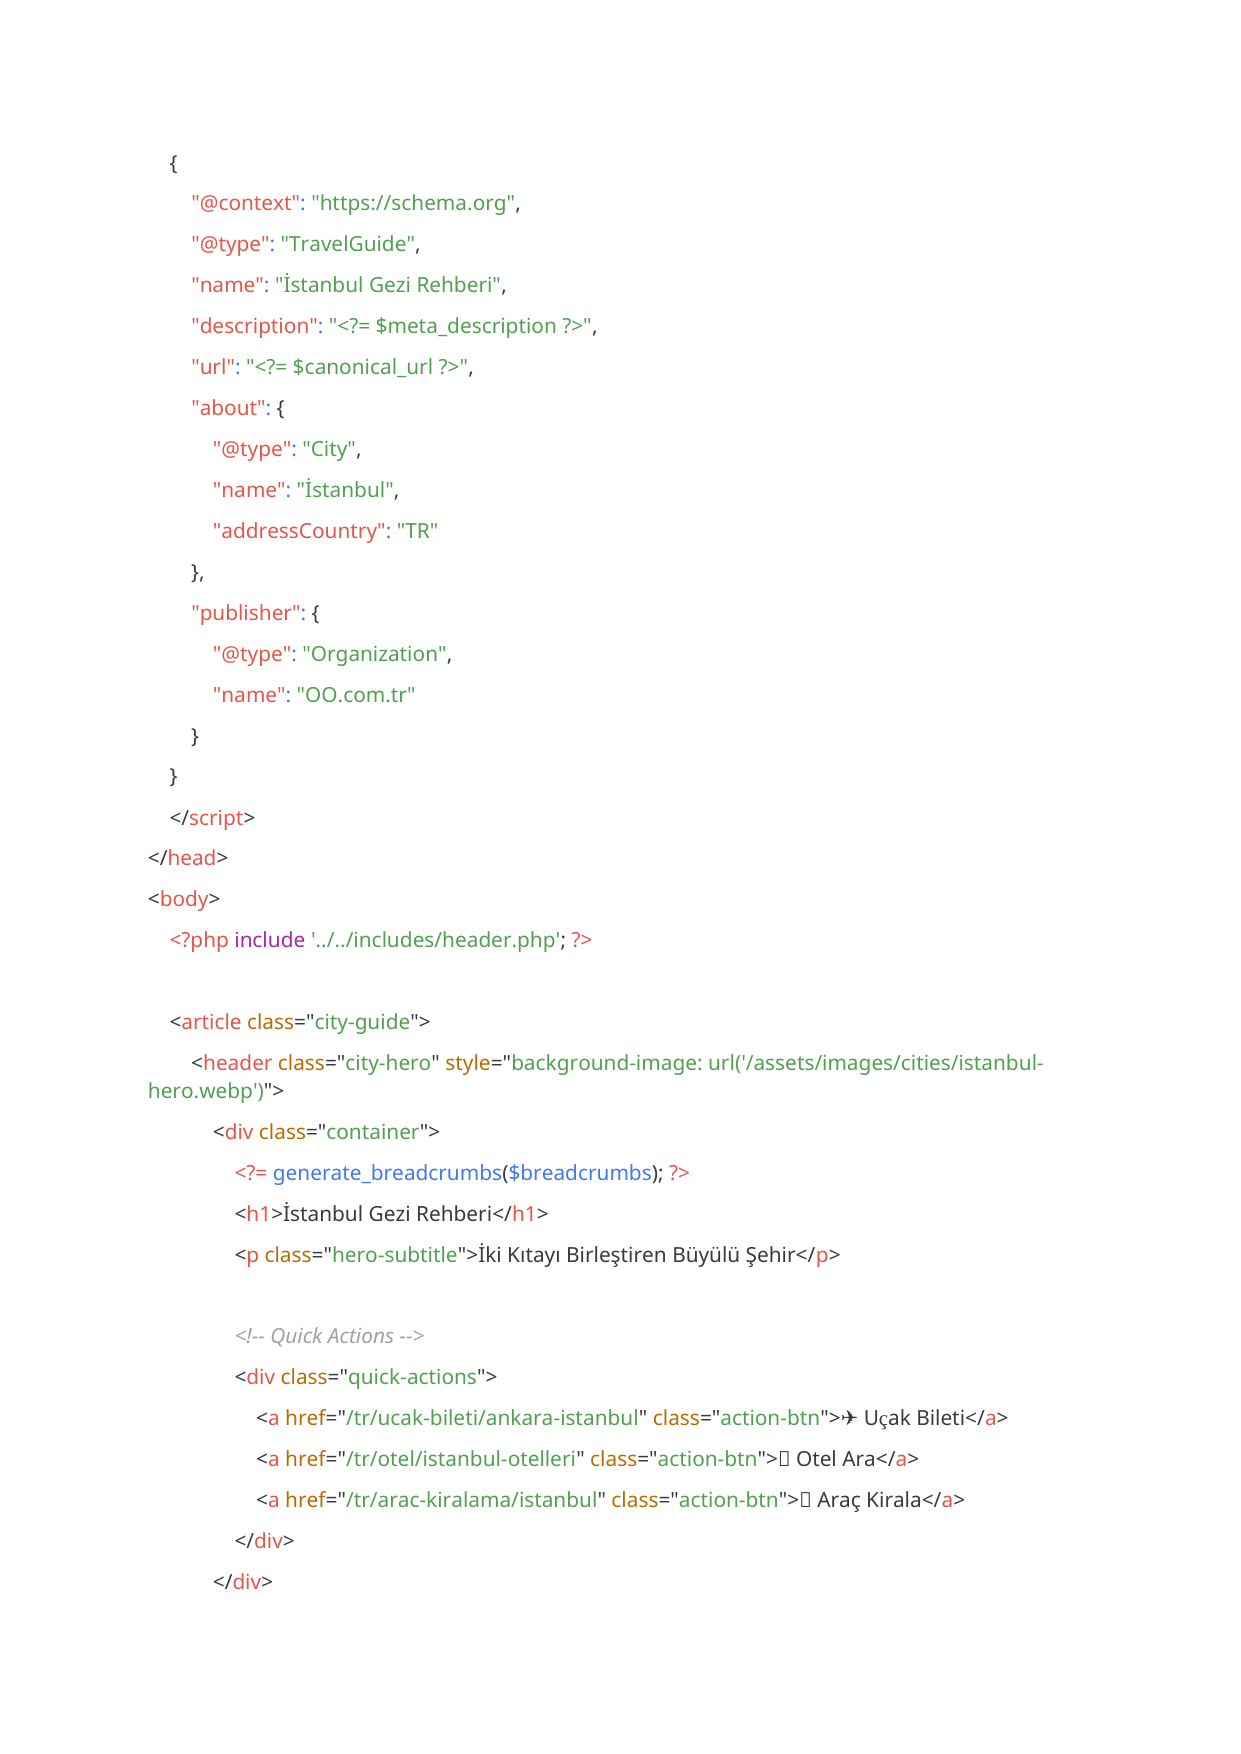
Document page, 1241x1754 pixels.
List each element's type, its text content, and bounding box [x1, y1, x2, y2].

text "@type": "City", [148, 434, 1093, 463]
text { [148, 148, 1093, 176]
text <a href="/tr/ucak-bileti/ankara-istanbul" class="action-btn">✈️ Uçak Bileti</a> [148, 1403, 1093, 1432]
text <div class="container"> [148, 1117, 1093, 1146]
text <a href="/tr/arac-kiralama/istanbul" class="action-btn">🚗 Araç Kirala</a> [148, 1485, 1093, 1514]
text <header class="city-hero" style="background-image: url('/assets/images/cities/istanbul-hero.webp')"> [148, 1048, 1093, 1105]
text "description": "<?= $meta_description ?>", [148, 311, 1093, 340]
text <body> [148, 884, 1093, 913]
text <?php include '../../includes/header.php'; ?> [148, 925, 1093, 954]
text "name": "İstanbul Gezi Rehberi", [148, 270, 1093, 299]
text </div> [148, 1526, 1093, 1554]
text </div> [148, 1567, 1093, 1596]
text "@type": "Organization", [148, 639, 1093, 667]
text "publisher": { [148, 598, 1093, 626]
text "url": "<?= $canonical_url ?>", [148, 352, 1093, 381]
text } [148, 762, 1093, 790]
text </head> [148, 843, 1093, 872]
text <p class="hero-subtitle">İki Kıtayı Birleştiren Büyülü Şehir</p> [148, 1240, 1093, 1268]
text }, [148, 557, 1093, 585]
text </script> [148, 803, 1093, 831]
text "name": "İstanbul", [148, 475, 1093, 503]
text <a href="/tr/otel/istanbul-otelleri" class="action-btn">🏨 Otel Ara</a> [148, 1444, 1093, 1473]
text "@type": "TravelGuide", [148, 229, 1093, 258]
text <article class="city-guide"> [148, 1007, 1093, 1035]
text } [148, 721, 1093, 749]
text <?= generate_breadcrumbs($breadcrumbs); ?> [148, 1158, 1093, 1187]
text "about": { [148, 393, 1093, 422]
text <!-- Quick Actions --> [148, 1321, 1093, 1350]
text <div class="quick-actions"> [148, 1362, 1093, 1391]
text "name": "OO.com.tr" [148, 680, 1093, 708]
text "@context": "https://schema.org", [148, 188, 1093, 217]
text "addressCountry": "TR" [148, 516, 1093, 544]
text <h1>İstanbul Gezi Rehberi</h1> [148, 1199, 1093, 1227]
